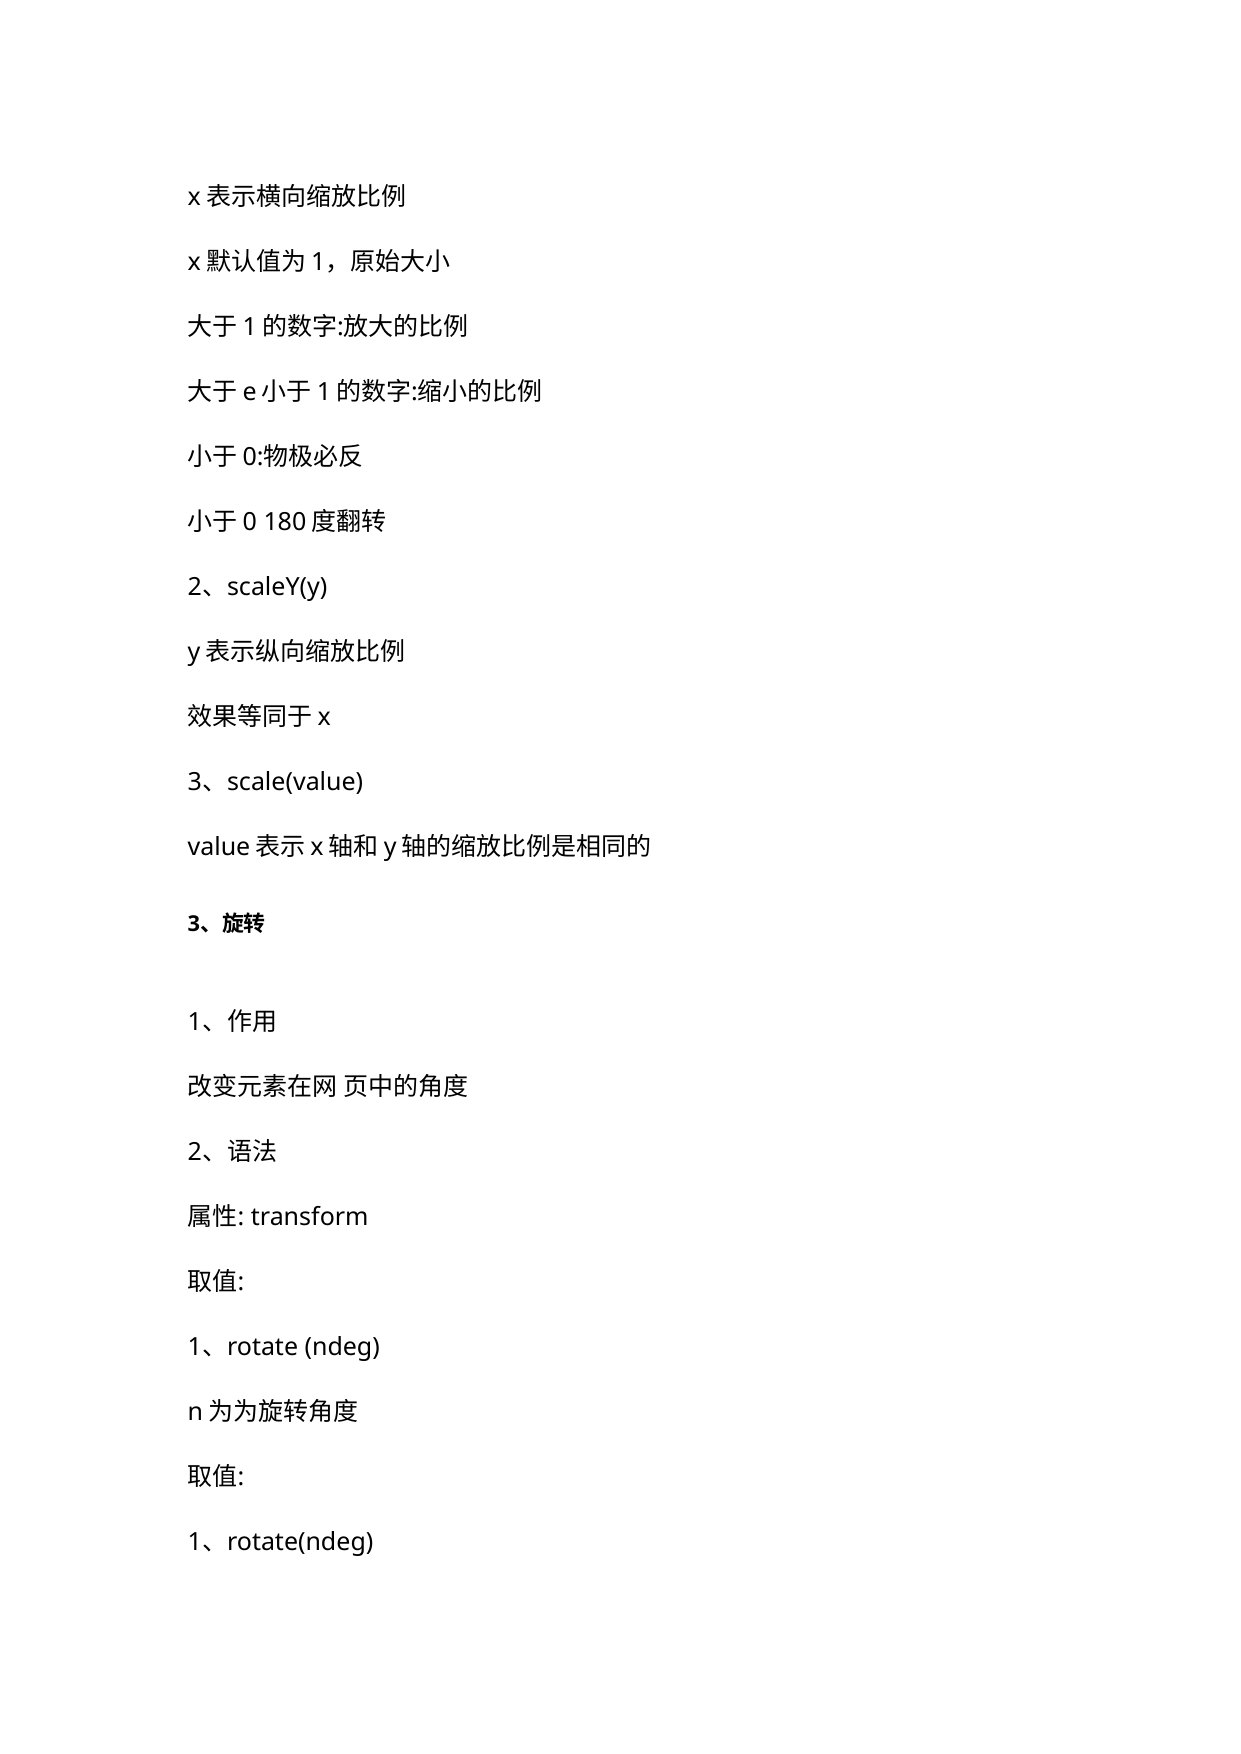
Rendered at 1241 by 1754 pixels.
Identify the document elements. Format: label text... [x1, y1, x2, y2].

text x默认值为1，原始大小 [187, 227, 1053, 292]
text y表示纵向缩放比例 [187, 617, 1053, 682]
text 效果等同于x [187, 682, 1053, 747]
text x表示横向缩放比例 [187, 162, 1053, 227]
text value表示x轴和y轴的缩放比例是相同的 [187, 812, 1053, 877]
text 1、作用 [187, 987, 1053, 1052]
text 改变元素在网 页中的角度 [187, 1052, 1053, 1117]
text n为为旋转角度 [187, 1377, 1053, 1442]
subtitle 3、旋转 [187, 906, 1053, 939]
text 小于0 180度翻转 [187, 487, 1053, 552]
text 3、scale(value) [187, 747, 1053, 812]
text 2、语法 [187, 1117, 1053, 1182]
text 属性: transform [187, 1182, 1053, 1247]
text 小于0:物极必反 [187, 422, 1053, 487]
text 取值: [187, 1442, 1053, 1507]
text 取值: [187, 1247, 1053, 1312]
text 2、scaleY(y) [187, 552, 1053, 617]
text 1、rotate (ndeg) [187, 1312, 1053, 1377]
text 大于1的数字:放大的比例 [187, 292, 1053, 357]
text 大于e小于1的数字:缩小的比例 [187, 357, 1053, 422]
text 1、rotate(ndeg) [187, 1507, 1053, 1572]
